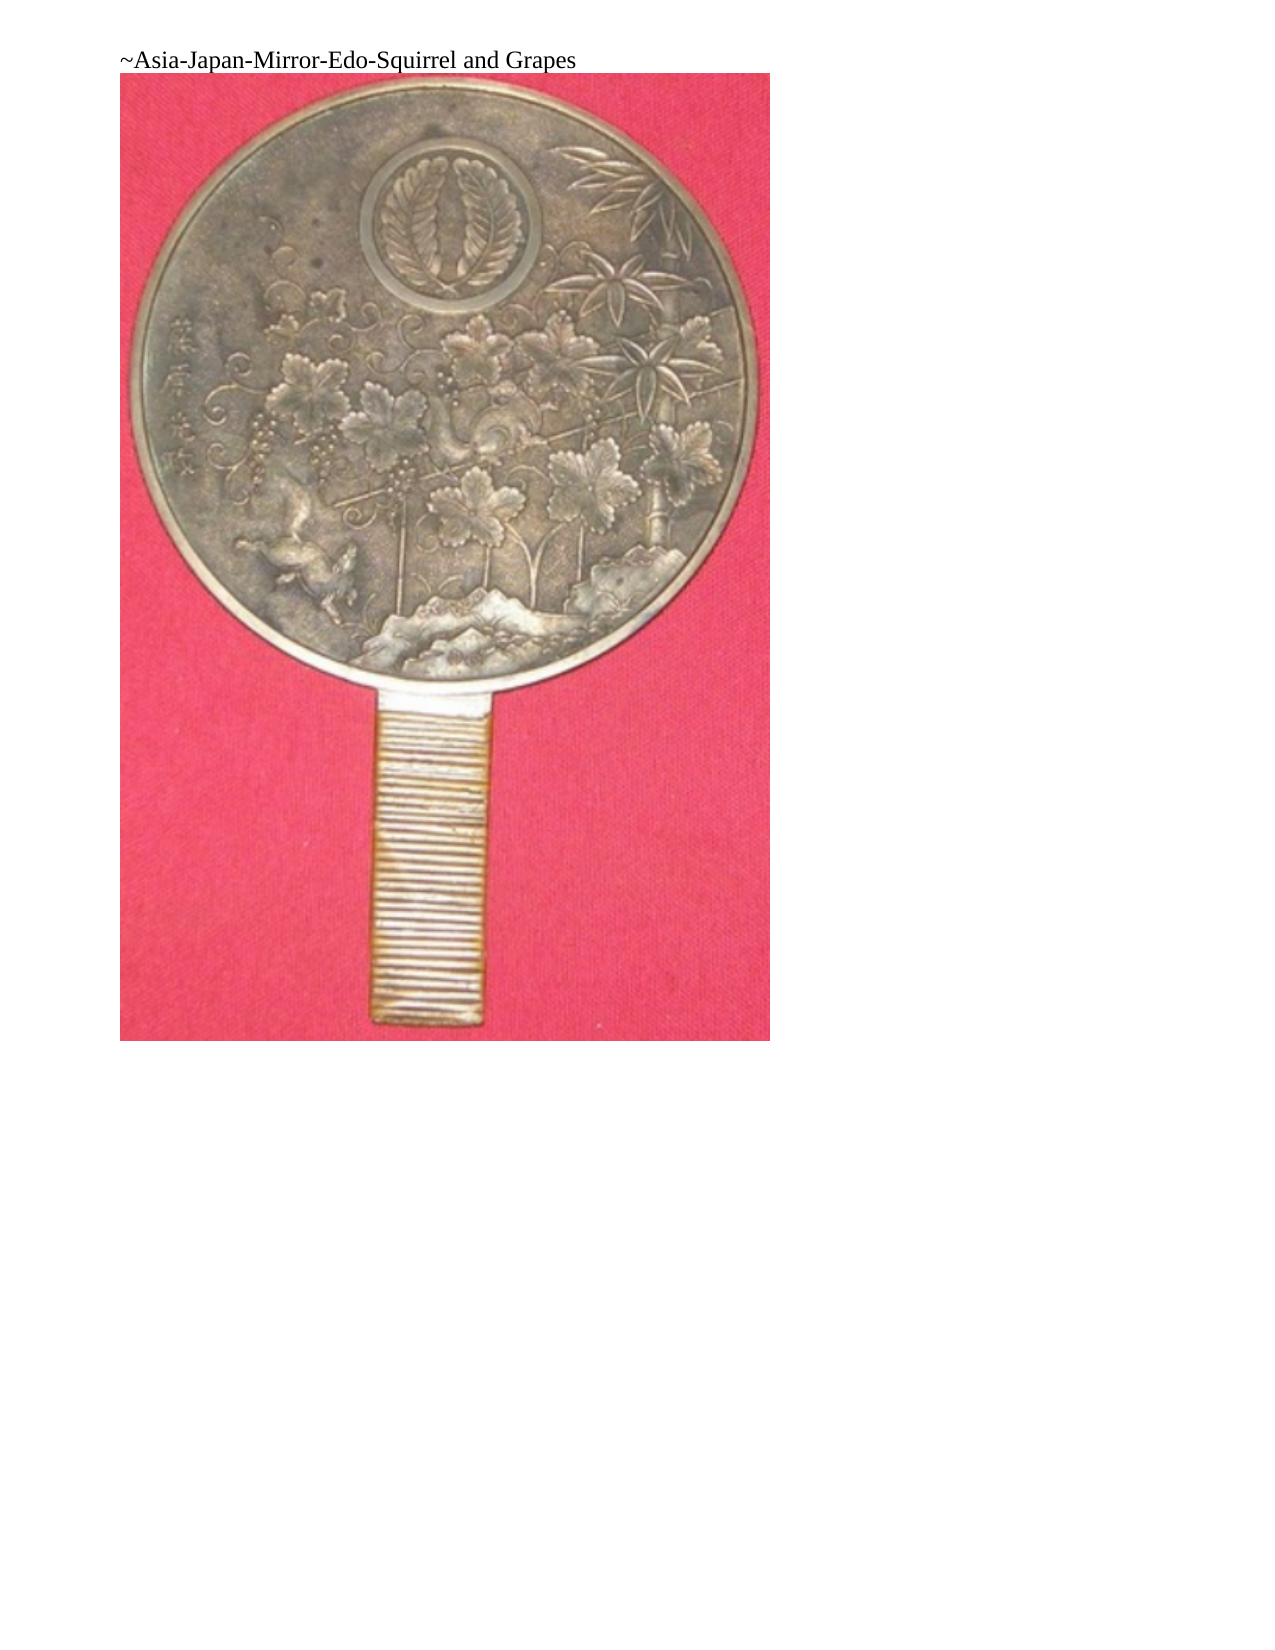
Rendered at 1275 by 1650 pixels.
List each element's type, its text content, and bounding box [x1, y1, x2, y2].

picture [120, 73, 770, 1041]
text ~Asia-Japan-Mirror-Edo-Squirrel and Grapes [120, 45, 1155, 74]
